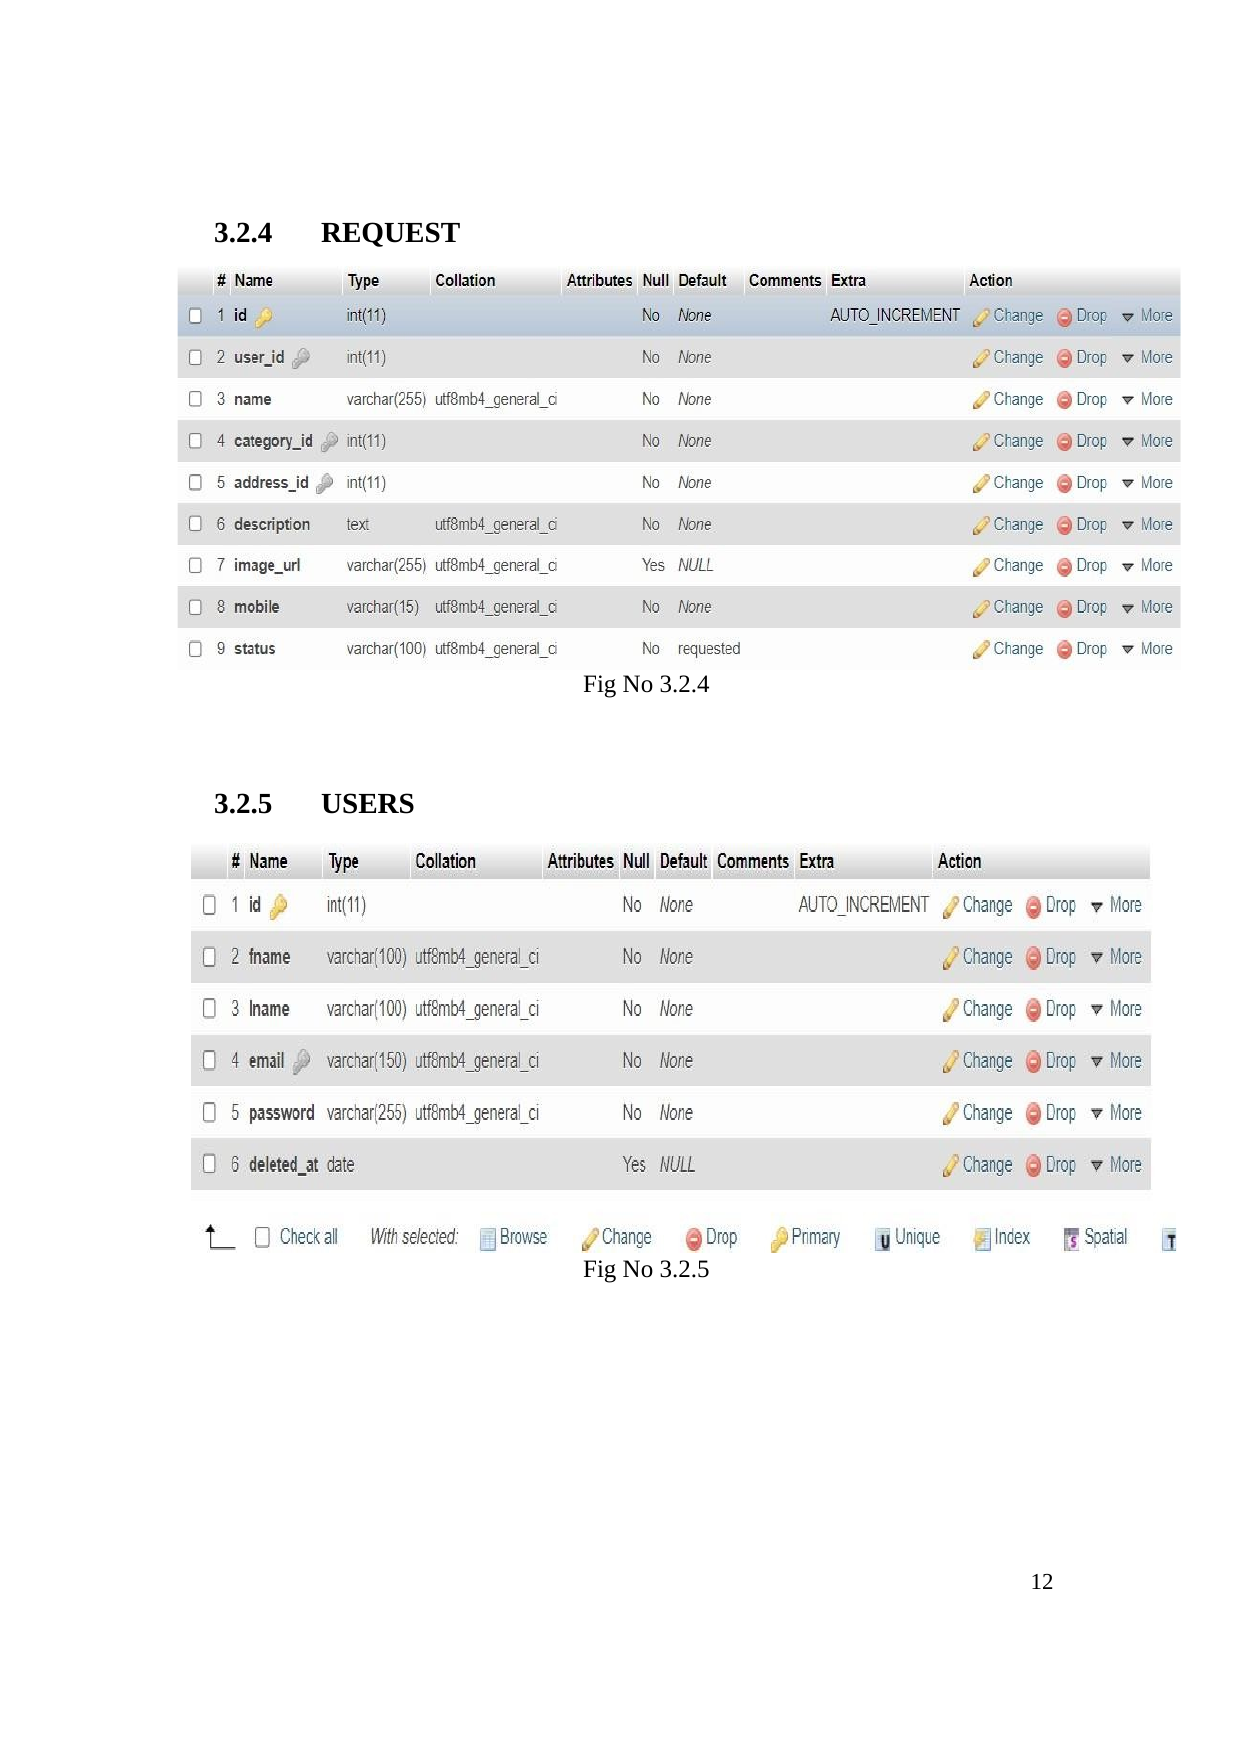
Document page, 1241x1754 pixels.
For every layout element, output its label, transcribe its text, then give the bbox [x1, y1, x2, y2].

subtitle 3.2.4 REQUEST [214, 215, 1196, 249]
picture [191, 843, 1177, 1253]
text 3.2.5 USERS [214, 786, 1196, 819]
picture [177, 266, 1181, 670]
